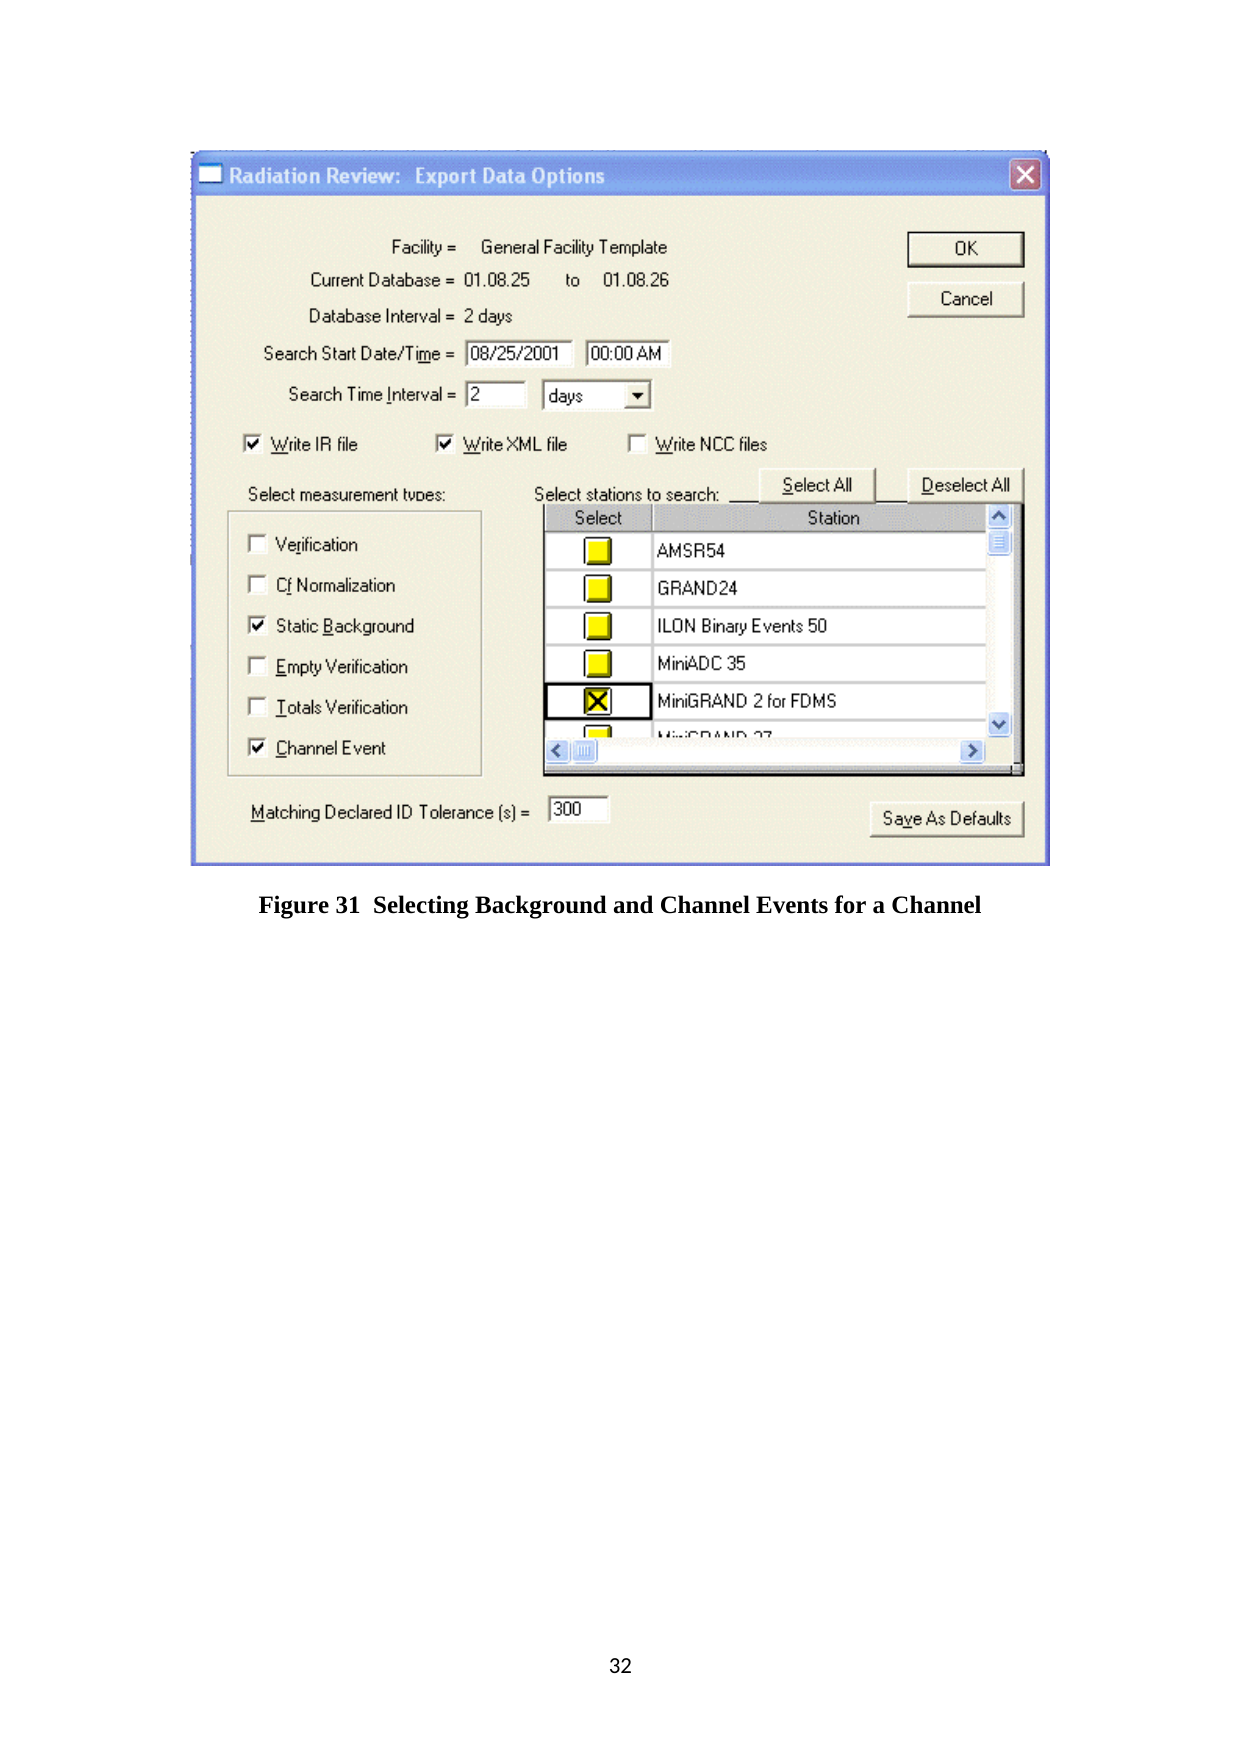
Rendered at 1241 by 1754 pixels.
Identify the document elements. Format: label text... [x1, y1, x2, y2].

text Figure 31 Selecting Background and Channel Events for a Channel [150, 891, 1090, 919]
picture [190, 150, 1050, 866]
